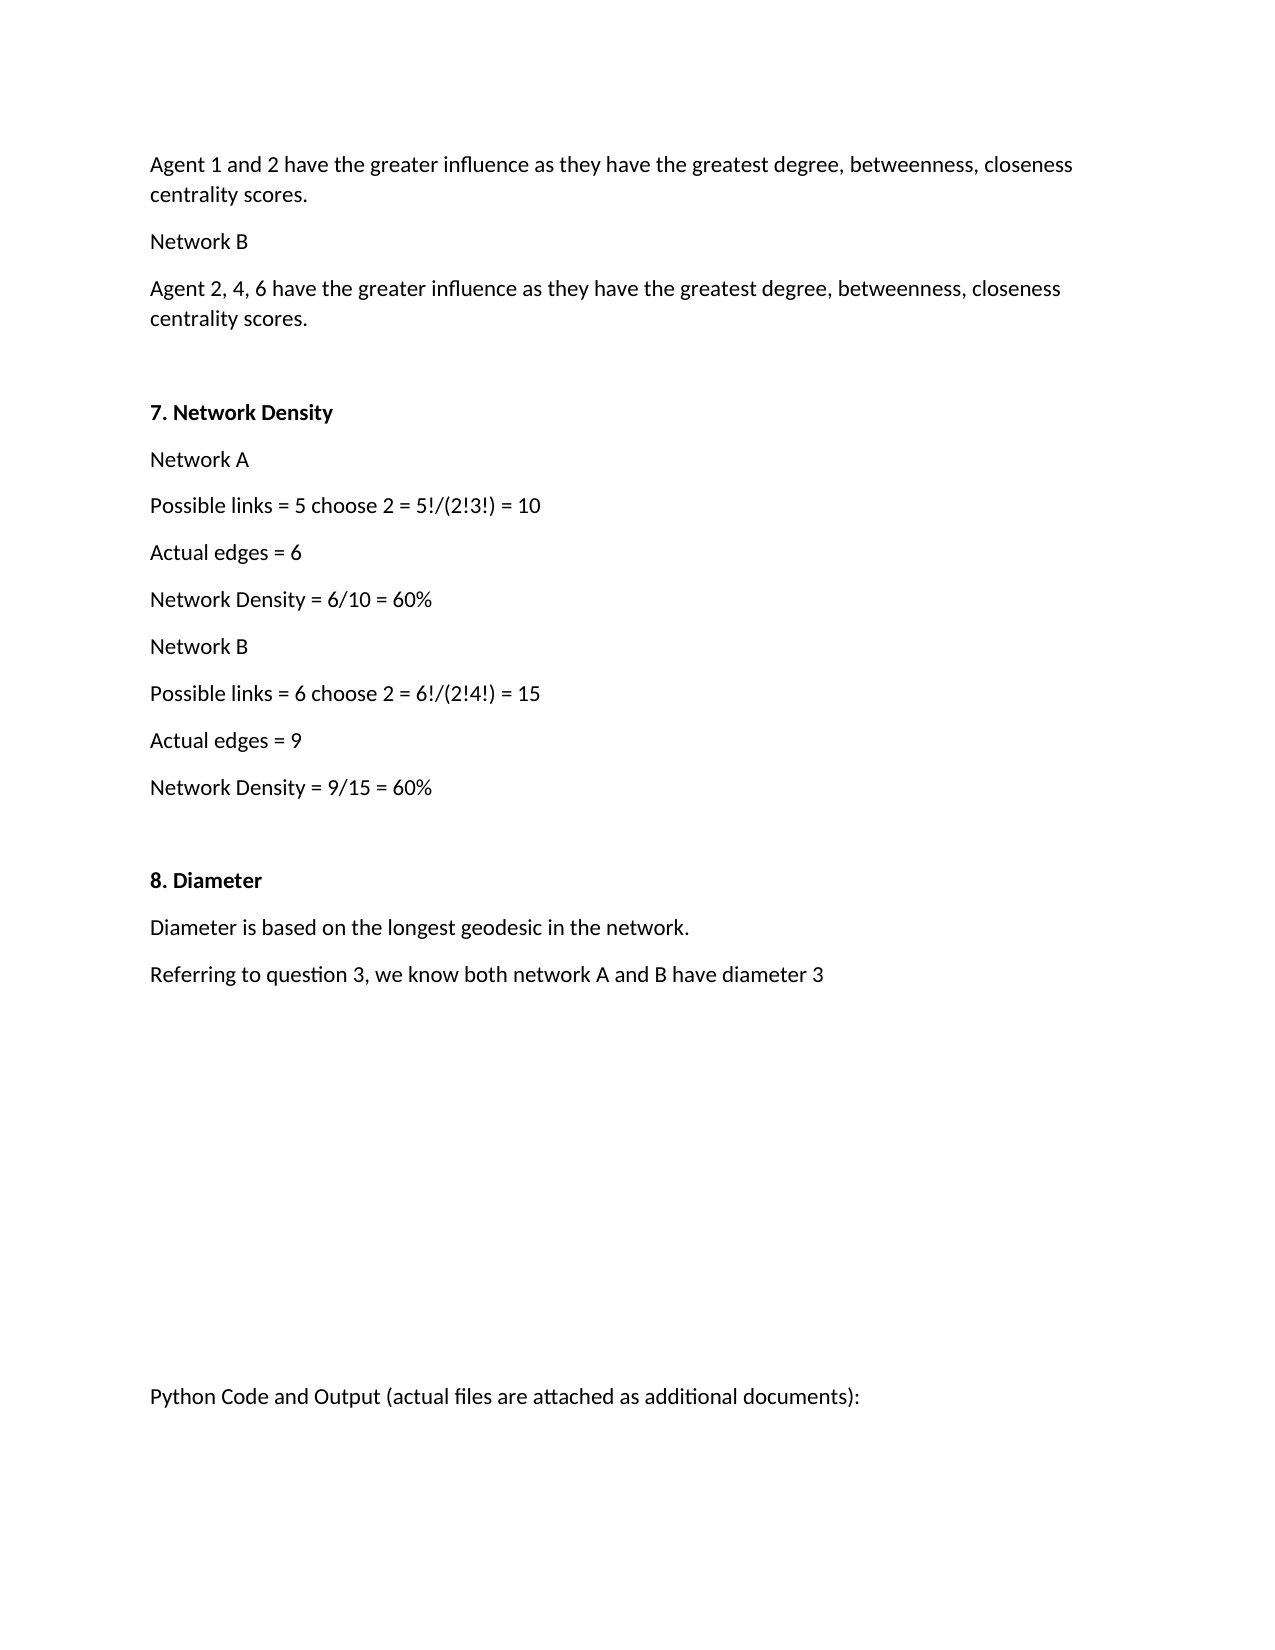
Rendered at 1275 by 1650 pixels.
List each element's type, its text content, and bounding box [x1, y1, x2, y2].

text Agent 2, 4, 6 have the greater influence as they have the greatest degree, betweenness, closeness centrality scores. [150, 274, 1125, 332]
text 8. Diameter [150, 867, 1125, 895]
text Diameter is based on the longest geodesic in the network. [150, 913, 1125, 942]
text 7. Network Density [150, 398, 1125, 426]
text Actual edges = 9 [150, 726, 1125, 754]
text Network A [150, 445, 1125, 473]
text Agent 1 and 2 have the greater influence as they have the greatest degree, betweenness, closeness centrality scores. [150, 150, 1125, 208]
text Python Code and Output (actual files are attached as additional documents): [150, 1382, 1125, 1410]
text Network Density = 9/15 = 60% [150, 773, 1125, 801]
text Referring to question 3, we know both network A and B have diameter 3 [150, 960, 1125, 988]
text Possible links = 6 choose 2 = 6!/(2!4!) = 15 [150, 679, 1125, 707]
text Possible links = 5 choose 2 = 5!/(2!3!) = 10 [150, 492, 1125, 520]
text Network Density = 6/10 = 60% [150, 585, 1125, 613]
text Actual edges = 6 [150, 538, 1125, 567]
text Network B [150, 632, 1125, 660]
text Network B [150, 227, 1125, 255]
